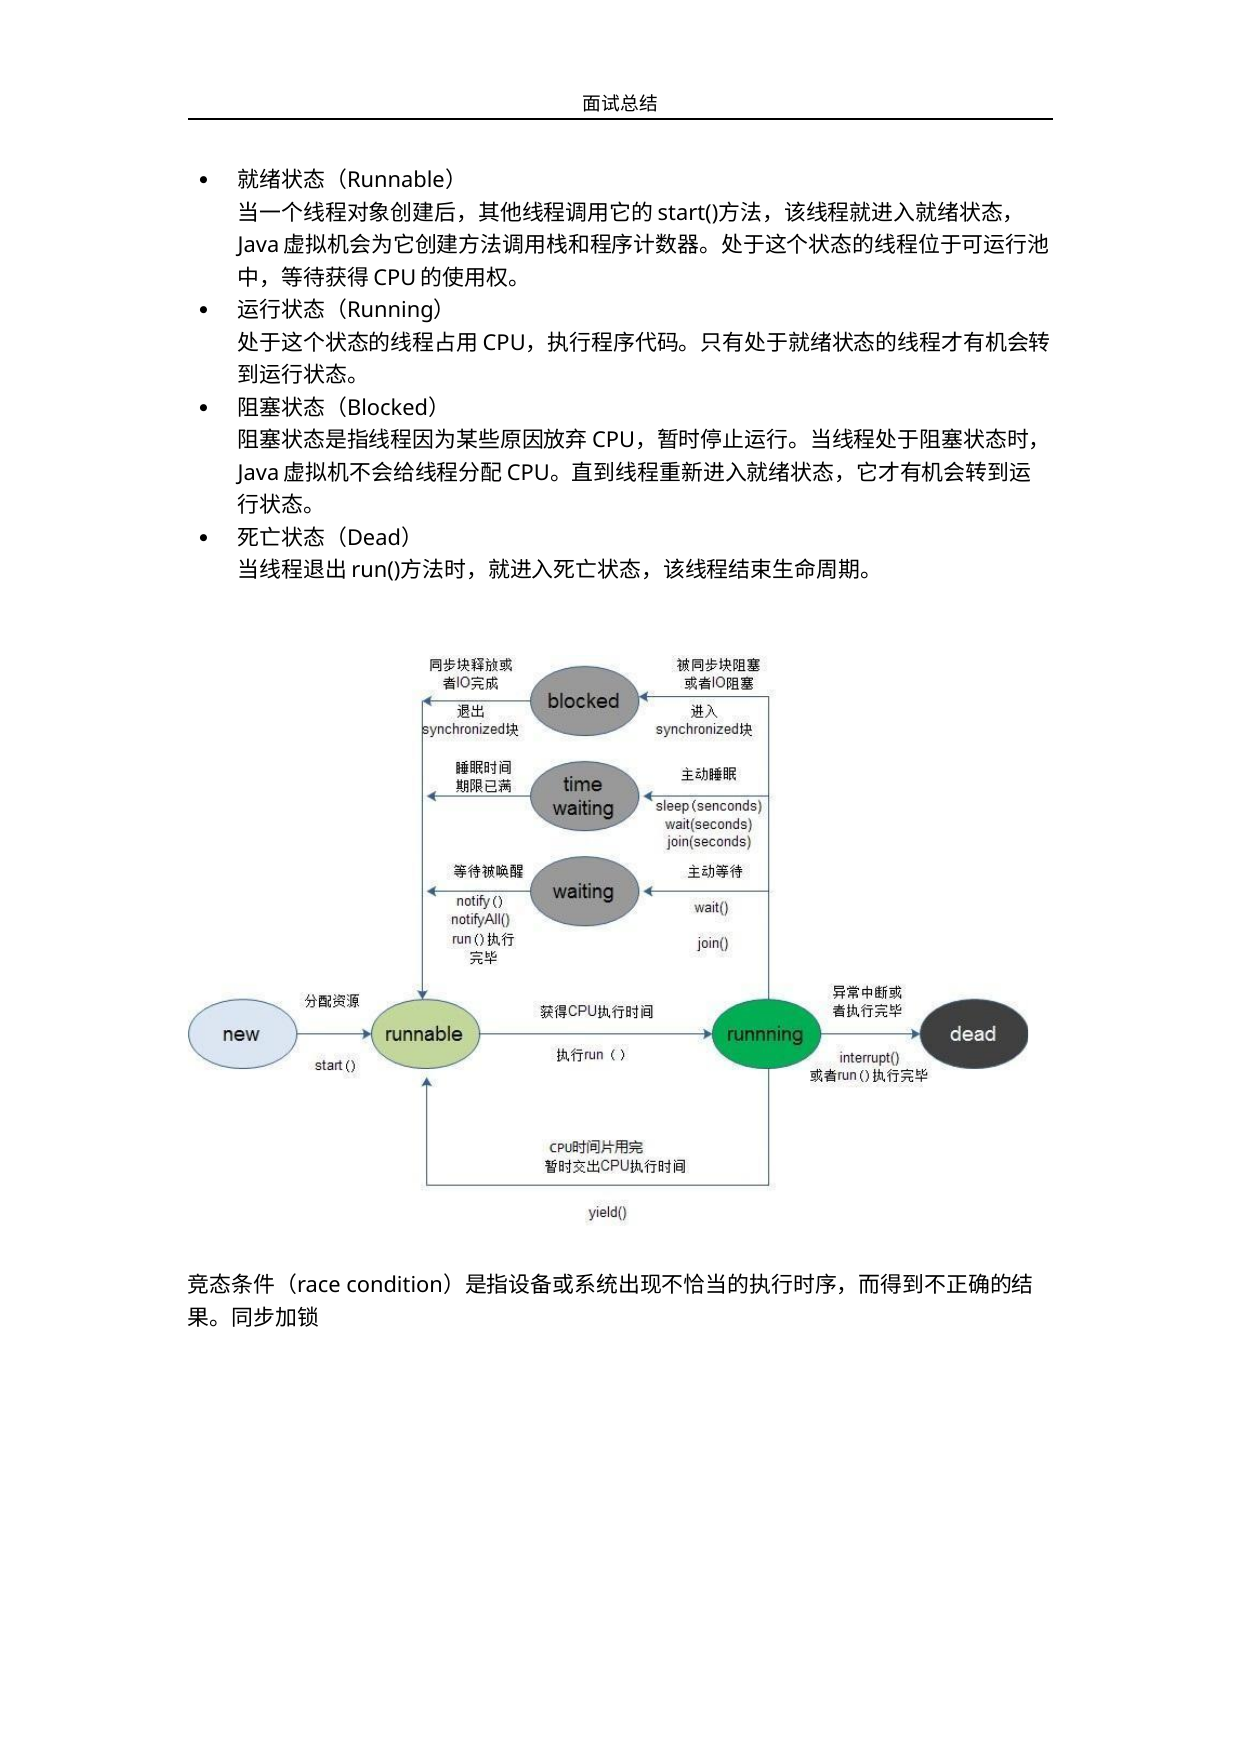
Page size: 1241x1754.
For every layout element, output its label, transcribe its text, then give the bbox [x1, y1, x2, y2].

list 就绪状态（Runnable） 当一个线程对象创建后，其他线程调用它的start()方法，该线程就进入就绪状态，Java虚拟机会为它创建方法调用栈和程序计数器。处于这个状态的线程位于可运行池中，等待获得CPU的使用权。 [200, 162, 1053, 292]
text 竞态条件（race condition）是指设备或系统出现不恰当的执行时序，而得到不正确的结果。同步加锁 [187, 1267, 1053, 1332]
list 死亡状态（Dead） 当线程退出run()方法时，就进入死亡状态，该线程结束生命周期。 [200, 519, 1053, 584]
list 运行状态（Running） 处于这个状态的线程占用CPU，执行程序代码。只有处于就绪状态的线程才有机会转到运行状态。 [200, 292, 1053, 389]
picture [187, 655, 1029, 1229]
list 阻塞状态（Blocked） 阻塞状态是指线程因为某些原因放弃CPU，暂时停止运行。当线程处于阻塞状态时，Java虚拟机不会给线程分配CPU。直到线程重新进入就绪状态，它才有机会转到运行状态。 [200, 389, 1053, 519]
